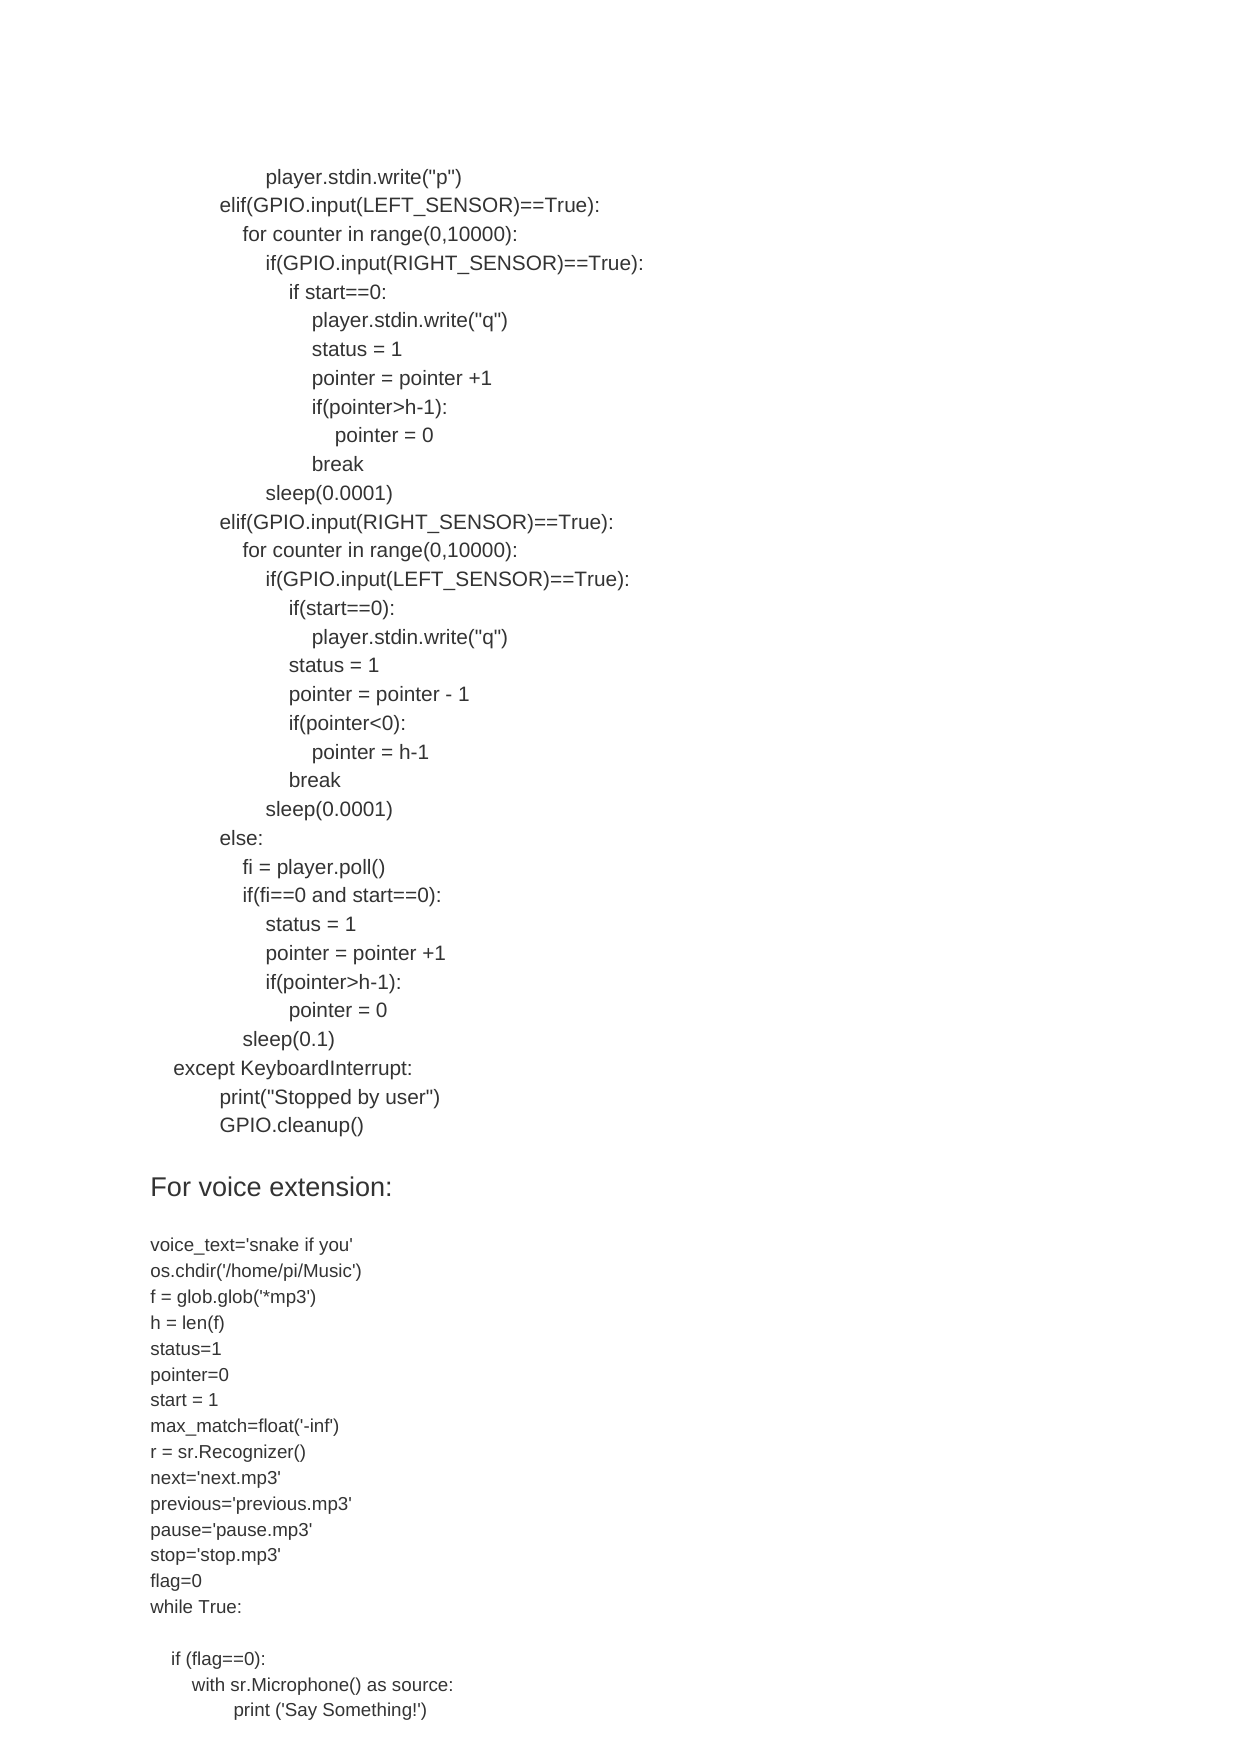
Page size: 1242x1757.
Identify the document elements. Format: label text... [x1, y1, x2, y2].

text if(start==0): [139, 596, 1071, 620]
text next='next.mp3' [139, 1467, 1071, 1488]
text previous='previous.mp3' [139, 1493, 1071, 1514]
text For voice extension: [139, 1171, 1071, 1202]
text pointer = pointer +1 [139, 941, 1071, 965]
text sleep(0.0001) [139, 481, 1071, 505]
text pointer = pointer - 1 [139, 682, 1071, 706]
text for counter in range(0,10000): [139, 222, 1071, 246]
text sleep(0.0001) [139, 797, 1071, 821]
text if(GPIO.input(LEFT_SENSOR)==True): [139, 567, 1071, 591]
text print("Stopped by user") [139, 1084, 1071, 1108]
text while True: [139, 1596, 1071, 1617]
text pointer=0 [139, 1363, 1071, 1385]
text os.chdir('/home/pi/Music') [139, 1260, 1071, 1282]
text fi = player.poll() [139, 854, 1071, 878]
text with sr.Microphone() as source: [139, 1673, 1071, 1695]
text f = glob.glob('*mp3') [139, 1286, 1071, 1307]
text if(pointer>h-1): [139, 394, 1071, 418]
text if (flag==0): [139, 1648, 1071, 1669]
text r = sr.Recognizer() [139, 1441, 1071, 1462]
text if(pointer>h-1): [139, 969, 1071, 993]
text else: [139, 826, 1071, 850]
text pointer = 0 [139, 423, 1071, 447]
text pointer = h-1 [139, 739, 1071, 763]
text flag=0 [139, 1570, 1071, 1592]
text pointer = pointer +1 [139, 366, 1071, 390]
text print ('Say Something!') [139, 1699, 1071, 1721]
text sleep(0.1) [139, 1027, 1071, 1051]
text status=1 [139, 1338, 1071, 1359]
text pause='pause.mp3' [139, 1518, 1071, 1540]
text if(fi==0 and start==0): [139, 883, 1071, 907]
text if start==0: [139, 279, 1071, 303]
text for counter in range(0,10000): [139, 538, 1071, 562]
text stop='stop.mp3' [139, 1544, 1071, 1566]
text break [139, 452, 1071, 476]
text player.stdin.write("p") [139, 164, 1071, 188]
text GPIO.cleanup() [139, 1113, 1071, 1137]
text player.stdin.write("q") [139, 308, 1071, 332]
text status = 1 [139, 337, 1071, 361]
text elif(GPIO.input(RIGHT_SENSOR)==True): [139, 509, 1071, 533]
text if(GPIO.input(RIGHT_SENSOR)==True): [139, 251, 1071, 275]
text elif(GPIO.input(LEFT_SENSOR)==True): [139, 193, 1071, 217]
text voice_text='snake if you' [139, 1234, 1071, 1256]
text if(pointer<0): [139, 711, 1071, 735]
text start = 1 [139, 1389, 1071, 1411]
text break [139, 768, 1071, 792]
text max_match=float('-inf') [139, 1415, 1071, 1437]
text player.stdin.write("q") [139, 624, 1071, 648]
text pointer = 0 [139, 998, 1071, 1022]
text status = 1 [139, 912, 1071, 936]
text h = len(f) [139, 1312, 1071, 1333]
text status = 1 [139, 653, 1071, 677]
text except KeyboardInterrupt: [139, 1056, 1071, 1080]
